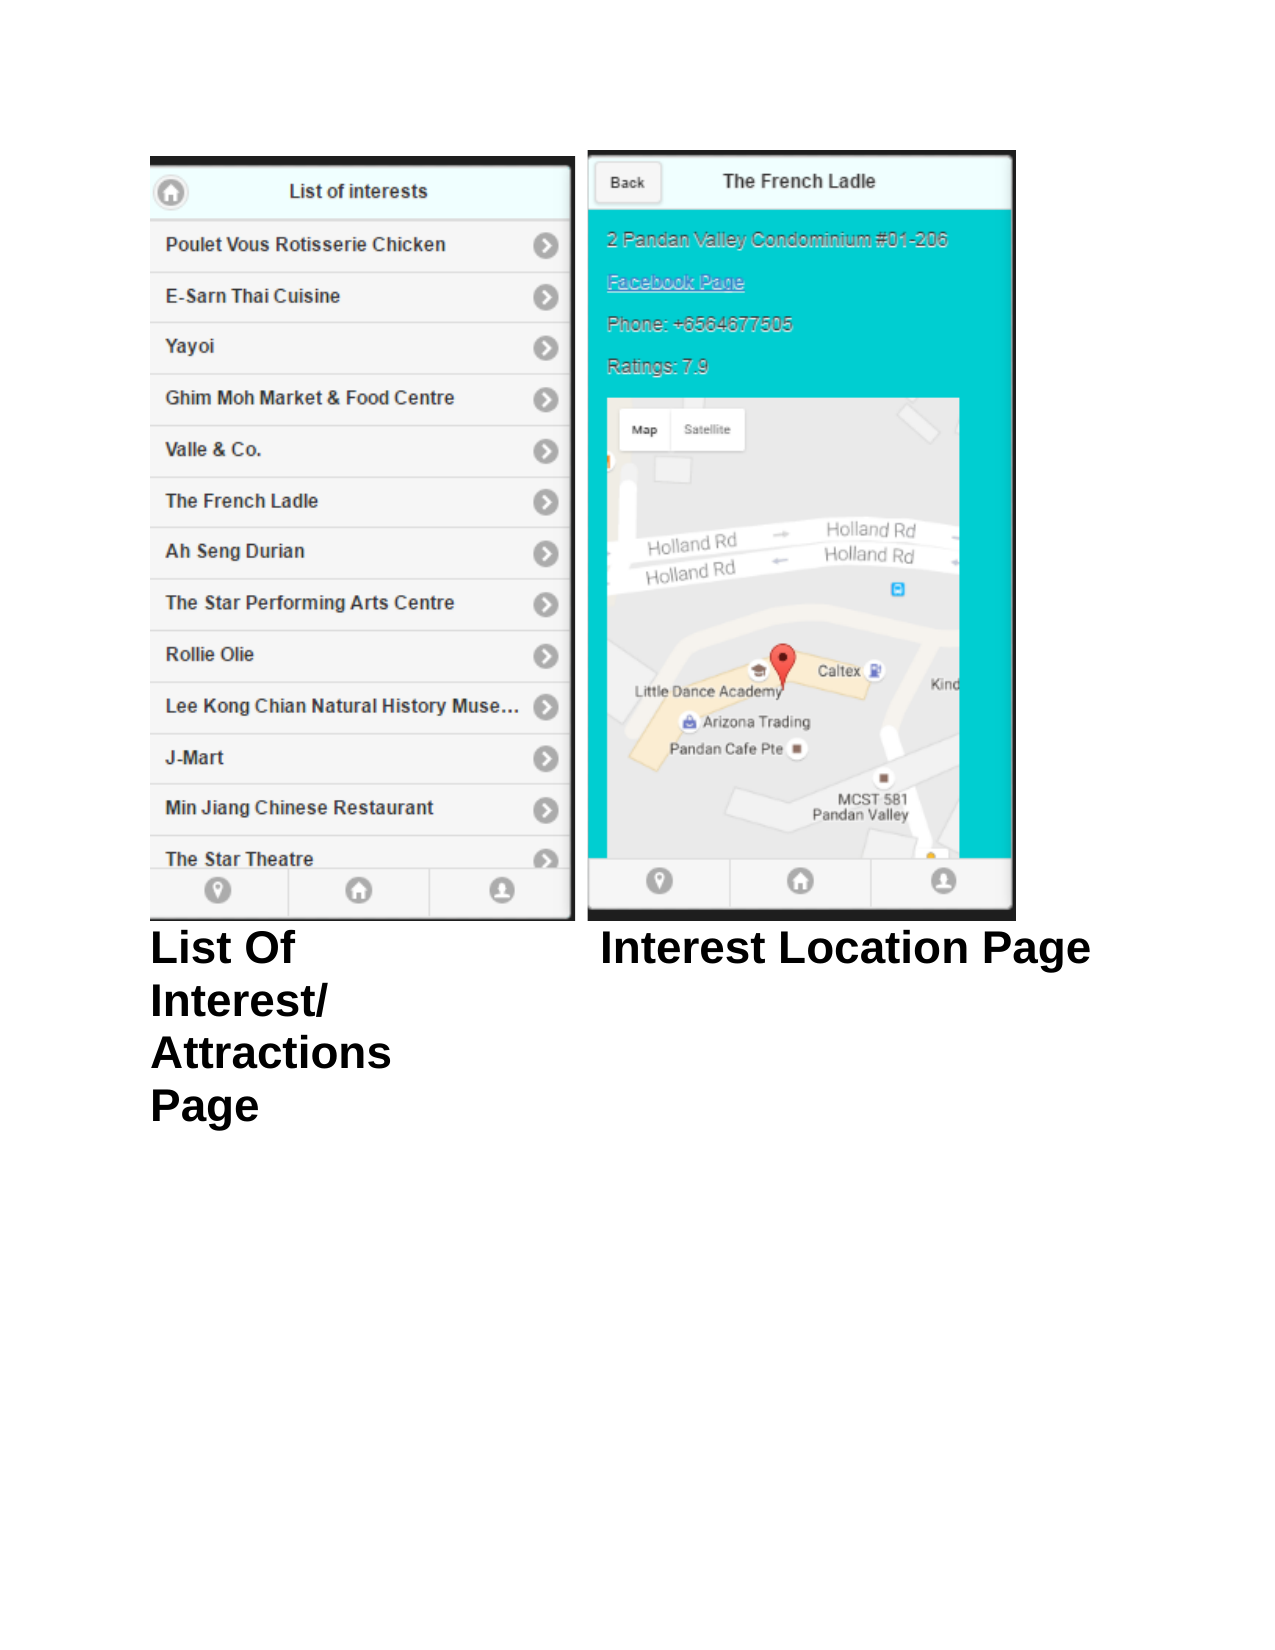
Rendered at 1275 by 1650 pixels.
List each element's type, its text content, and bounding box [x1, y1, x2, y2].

text Attractions [150, 1026, 1125, 1078]
text Page [150, 1078, 1125, 1131]
text Interest/ [150, 973, 1125, 1026]
text List Of Interest Location Page [150, 920, 1125, 973]
picture [150, 156, 575, 921]
picture [587, 150, 1016, 921]
